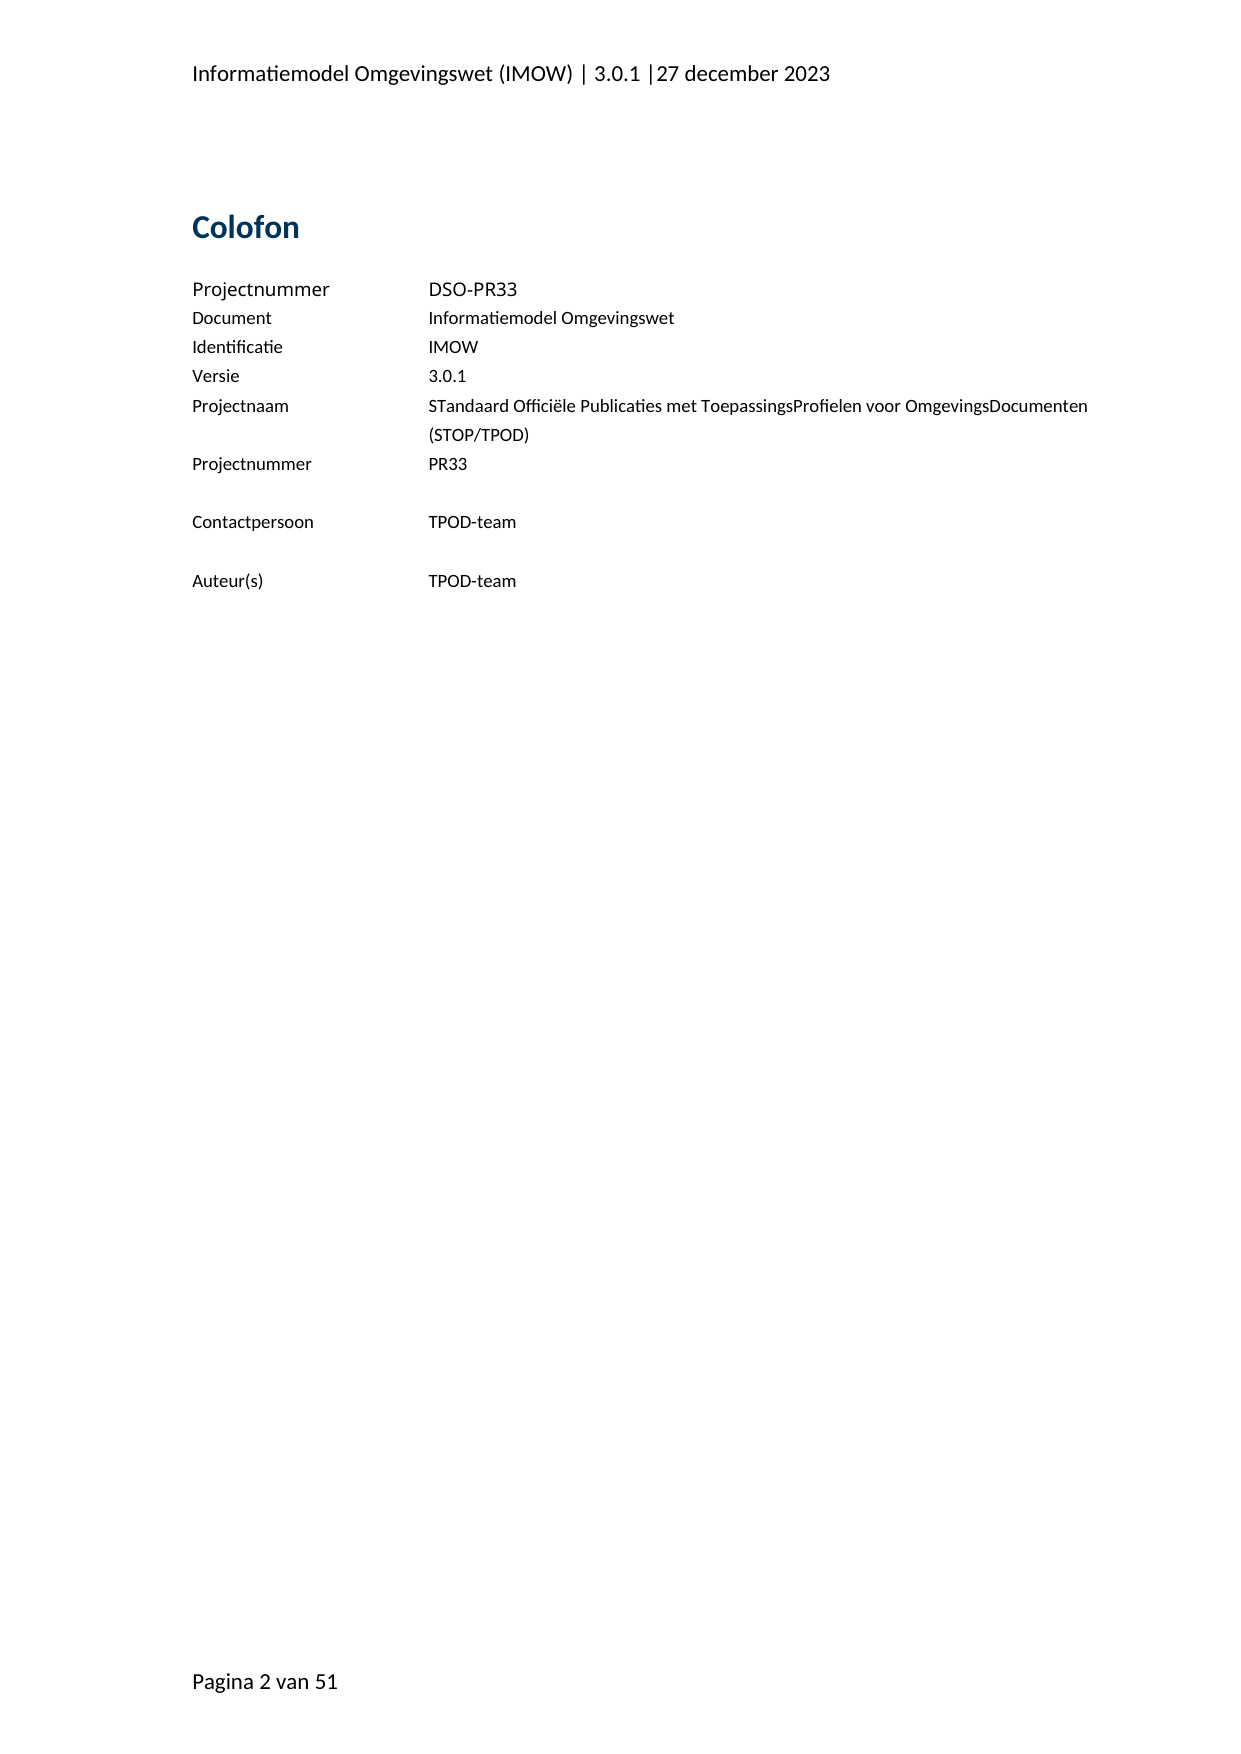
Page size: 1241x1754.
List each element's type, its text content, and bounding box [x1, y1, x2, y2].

text Versie 3.0.1 [192, 359, 1092, 389]
text Projectnaam STandaard Officiële Publicaties met ToepassingsProfielen voor OmgevingsDocumenten (STOP/TPOD) [192, 389, 1092, 447]
text Colofon [192, 206, 1092, 247]
text Contactpersoon TPOD-team [192, 505, 1092, 534]
text Document Informatiemodel Omgevingswet [192, 301, 1092, 330]
text Projectnummer PR33 [192, 447, 1092, 476]
text Auteur(s) TPOD-team [192, 564, 1092, 593]
text Projectnummer DSO-PR33 [192, 276, 1092, 301]
text Identificatie IMOW [192, 330, 1092, 359]
